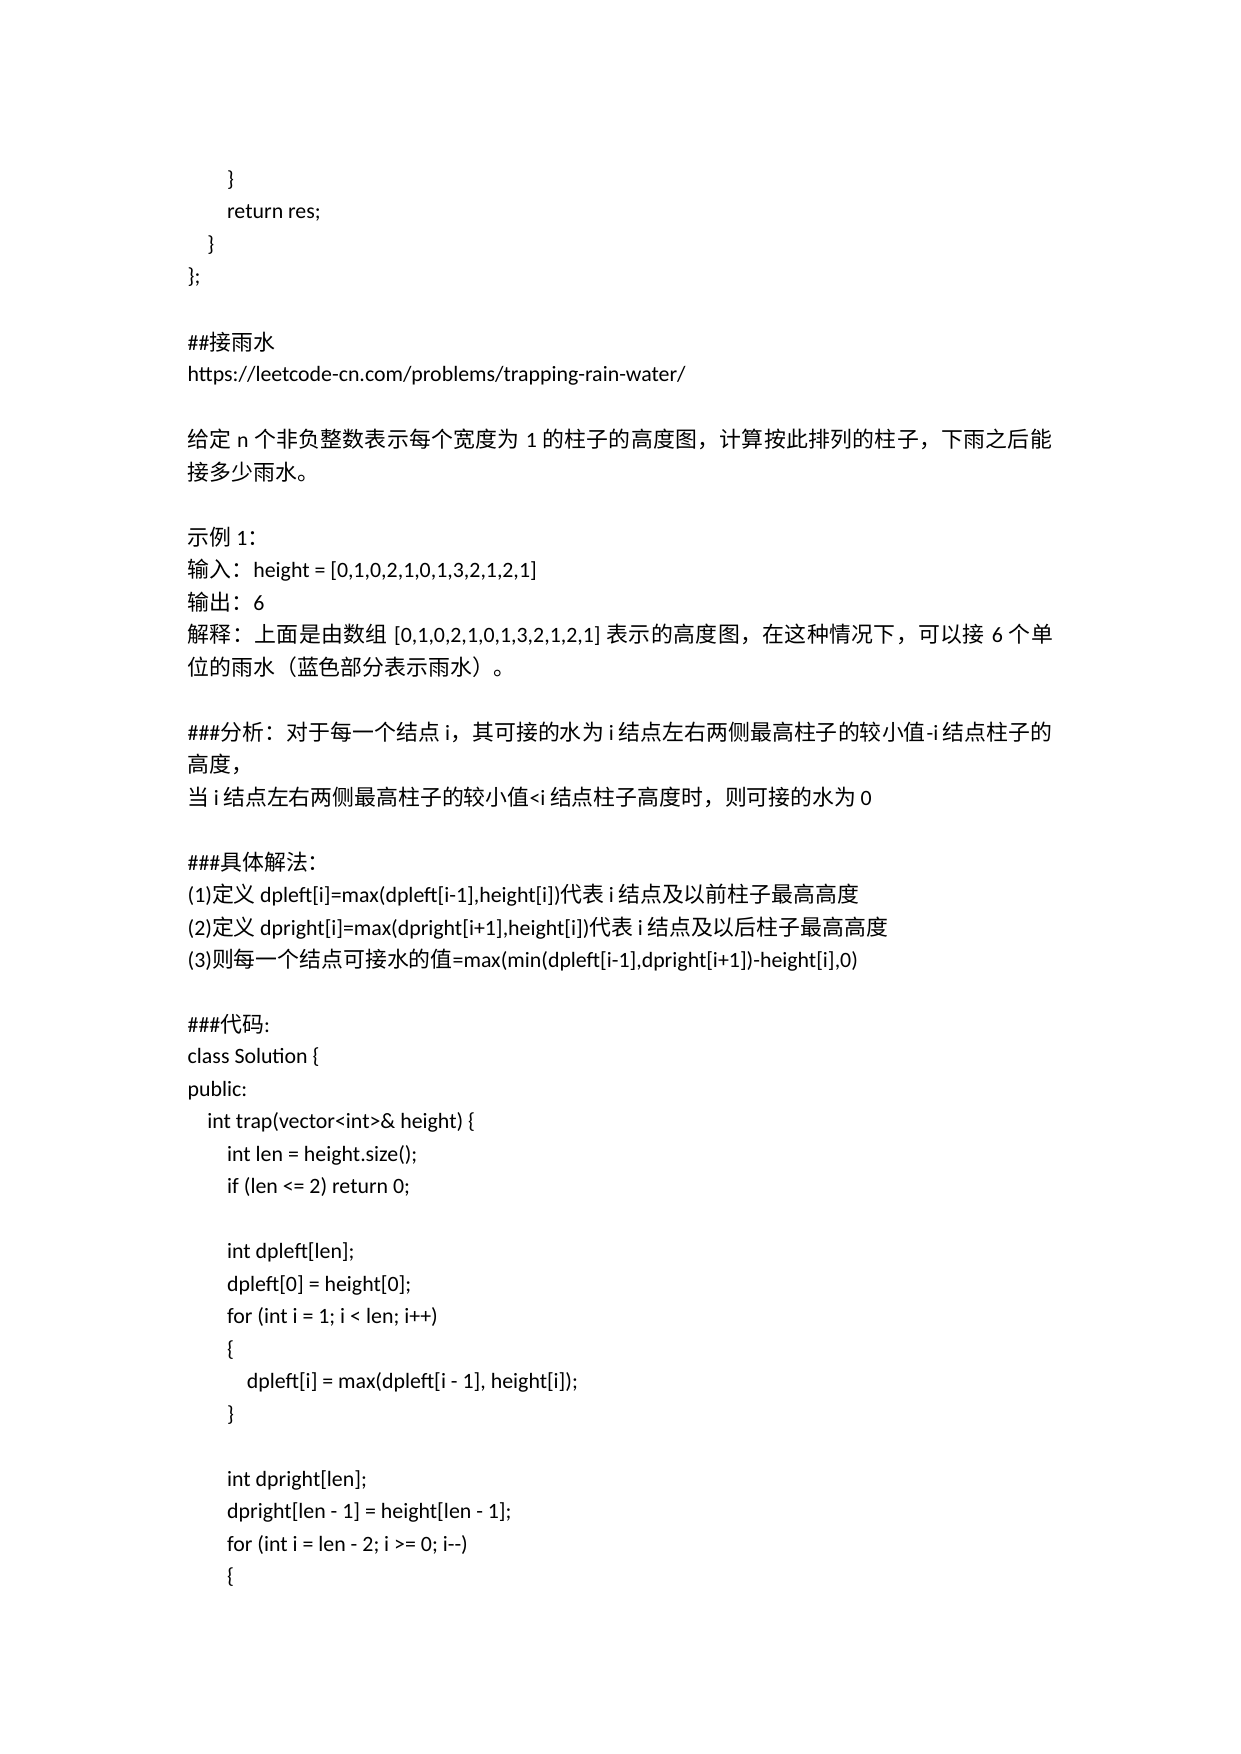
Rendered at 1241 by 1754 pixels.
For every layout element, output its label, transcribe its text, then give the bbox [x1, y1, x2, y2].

text ###代码: [187, 1007, 1053, 1039]
text { [187, 1332, 1053, 1364]
text public: [187, 1072, 1053, 1104]
text return res; [187, 194, 1053, 227]
text if (len <= 2) return 0; [187, 1169, 1053, 1202]
text ##接雨水 [187, 324, 1053, 357]
text } [187, 227, 1053, 259]
text (1)定义dpleft[i]=max(dpleft[i-1],height[i])代表i结点及以前柱子最高高度 [187, 877, 1053, 909]
text 示例 1： [187, 519, 1053, 552]
text }; [187, 259, 1053, 292]
text } [187, 162, 1053, 194]
text int trap(vector<int>& height) { [187, 1104, 1053, 1137]
text https://leetcode-cn.com/problems/trapping-rain-water/ [187, 357, 1053, 389]
text ###分析：对于每一个结点i，其可接的水为i结点左右两侧最高柱子的较小值-i结点柱子的高度， [187, 714, 1053, 779]
text 解释：上面是由数组 [0,1,0,2,1,0,1,3,2,1,2,1] 表示的高度图，在这种情况下，可以接 6 个单位的雨水（蓝色部分表示雨水）。 [187, 617, 1053, 682]
text ###具体解法： [187, 844, 1053, 877]
text class Solution { [187, 1039, 1053, 1072]
text (3)则每一个结点可接水的值=max(min(dpleft[i-1],dpright[i+1])-height[i],0) [187, 942, 1053, 974]
text 输出：6 [187, 584, 1053, 617]
text 当i结点左右两侧最高柱子的较小值<i结点柱子高度时，则可接的水为0 [187, 779, 1053, 812]
text dpright[len - 1] = height[len - 1]; [187, 1494, 1053, 1527]
text { [187, 1559, 1053, 1592]
text (2)定义dpright[i]=max(dpright[i+1],height[i])代表i结点及以后柱子最高高度 [187, 909, 1053, 942]
text dpleft[i] = max(dpleft[i - 1], height[i]); [187, 1364, 1053, 1397]
text 给定 n 个非负整数表示每个宽度为 1 的柱子的高度图，计算按此排列的柱子，下雨之后能接多少雨水。 [187, 422, 1053, 487]
text 输入：height = [0,1,0,2,1,0,1,3,2,1,2,1] [187, 552, 1053, 584]
text int dpleft[len]; [187, 1234, 1053, 1267]
text int dpright[len]; [187, 1462, 1053, 1494]
text } [187, 1397, 1053, 1429]
text int len = height.size(); [187, 1137, 1053, 1169]
text for (int i = 1; i < len; i++) [187, 1299, 1053, 1332]
text dpleft[0] = height[0]; [187, 1267, 1053, 1299]
text for (int i = len - 2; i >= 0; i--) [187, 1527, 1053, 1559]
